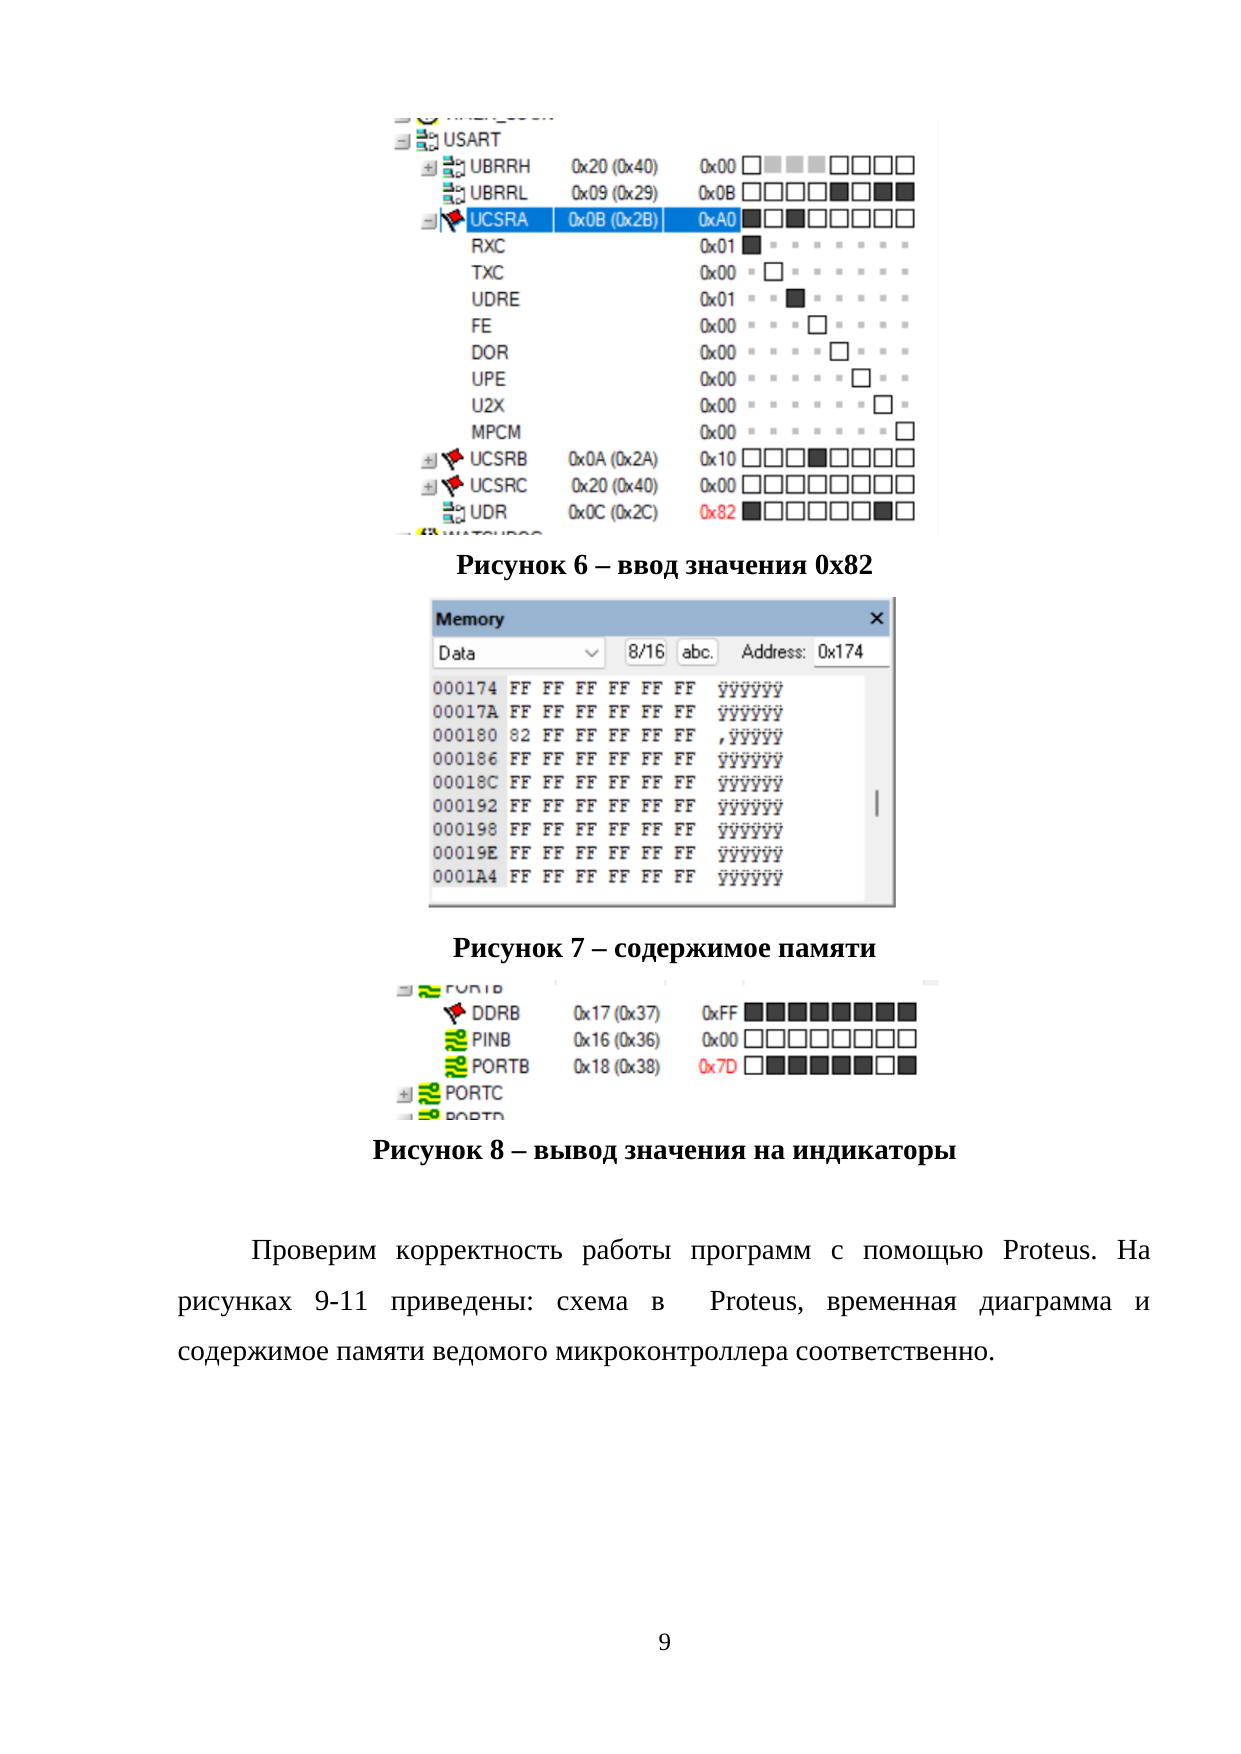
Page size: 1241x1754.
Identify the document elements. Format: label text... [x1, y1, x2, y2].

picture [428, 597, 901, 918]
picture [390, 118, 939, 535]
text Рисунок 7 – содержимое памяти [177, 930, 1152, 963]
picture [389, 980, 940, 1120]
text Рисунок 8 – вывод значения на индикаторы [177, 1132, 1152, 1165]
text Проверим корректность работы программ с помощью Proteus. На рисунках 9-11 приведены: схема в Proteus, временная диаграмма и содержимое памяти ведомого микроконтроллера соответственно. [177, 1232, 1152, 1367]
text Рисунок 6 – ввод значения 0x82 [177, 547, 1152, 580]
